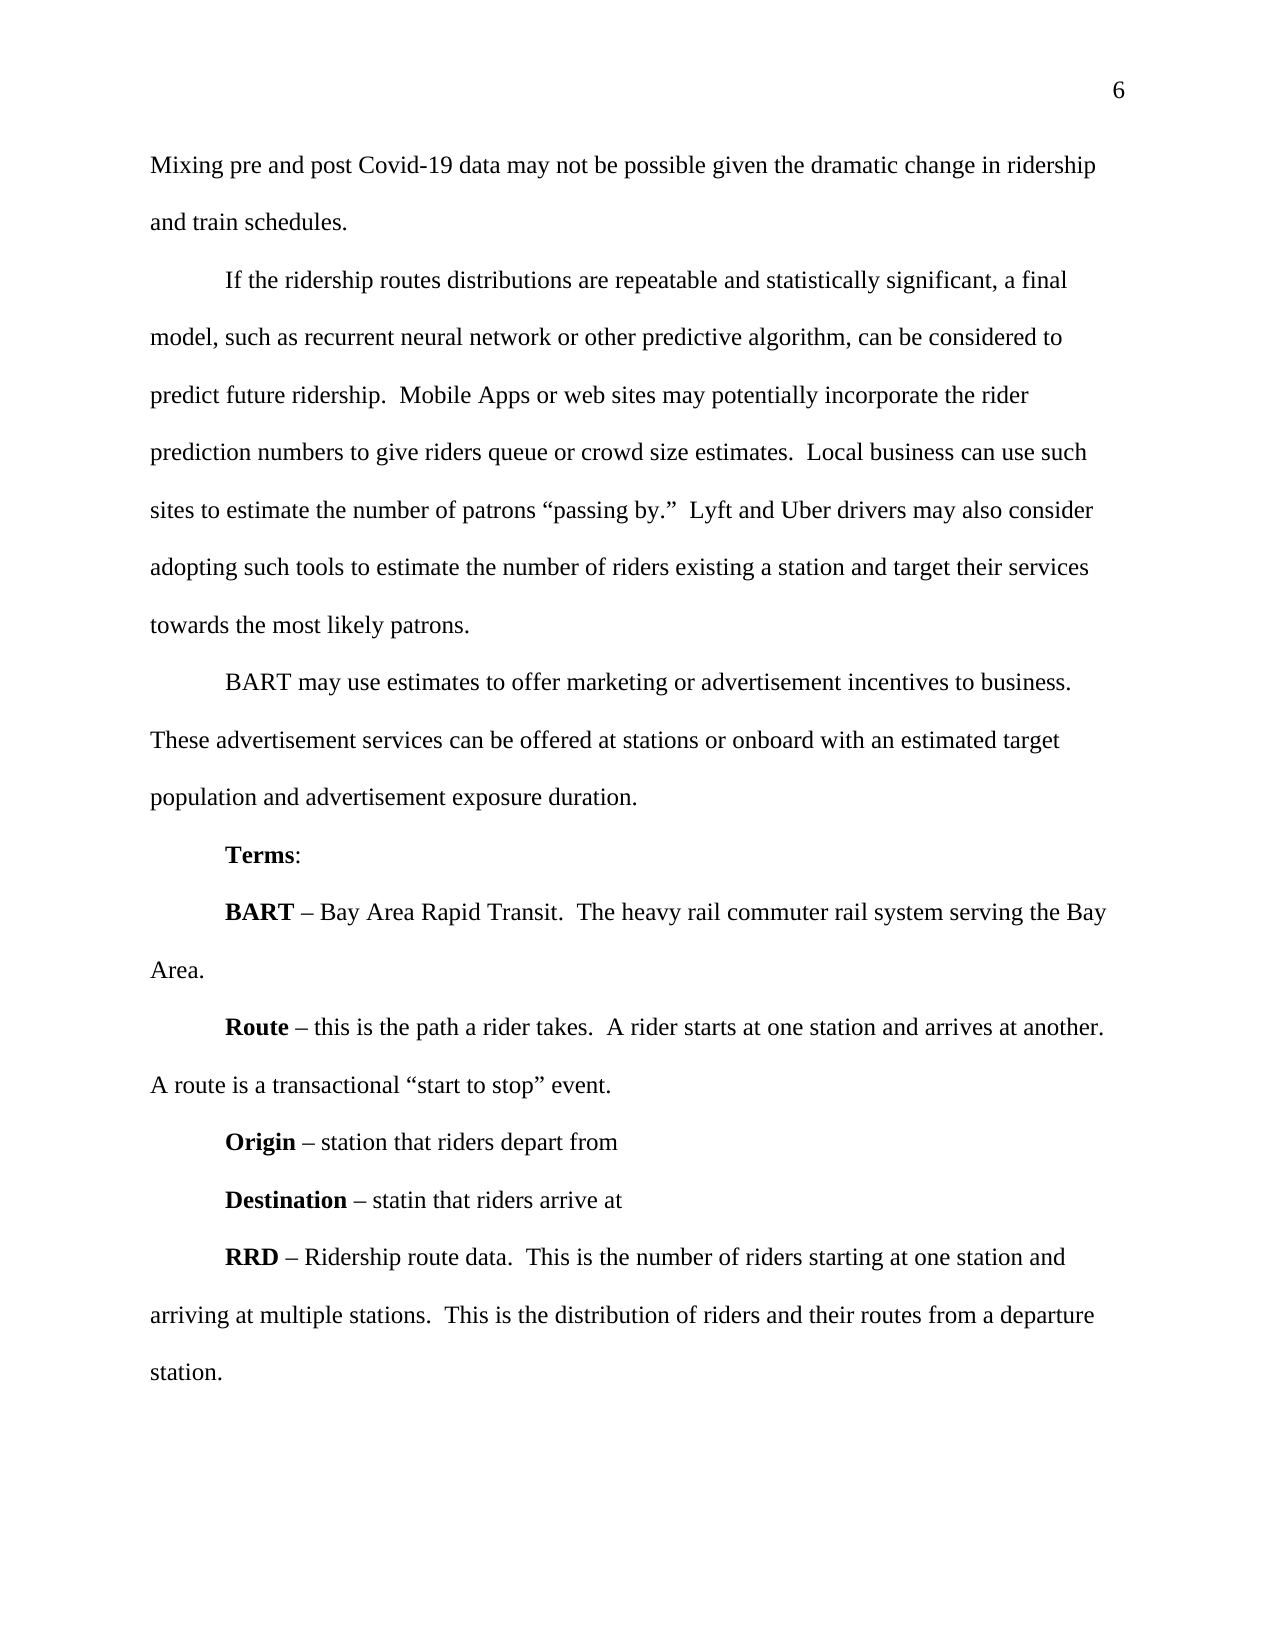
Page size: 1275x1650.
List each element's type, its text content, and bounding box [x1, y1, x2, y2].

text BART – Bay Area Rapid Transit. The heavy rail commuter rail system serving the Bay Area. [150, 897, 1125, 984]
text BART may use estimates to offer marketing or advertisement incentives to business. These advertisement services can be offered at stations or onboard with an estimated target population and advertisement exposure duration. [150, 667, 1125, 811]
text RRD – Ridership route data. This is the number of riders starting at one station and arriving at multiple stations. This is the distribution of riders and their routes from a departure station. [150, 1242, 1125, 1386]
text If the ridership routes distributions are repeatable and statistically significant, a final model, such as recurrent neural network or other predictive algorithm, can be considered to predict future ridership. Mobile Apps or web sites may potentially incorporate the rider prediction numbers to give riders queue or crowd size estimates. Local business can use such sites to estimate the number of patrons “passing by.” Lyft and Uber drivers may also consider adopting such tools to estimate the number of riders existing a station and target their services towards the most likely patrons. [150, 265, 1125, 639]
text Destination – statin that riders arrive at [150, 1185, 1125, 1214]
text Route – this is the path a rider takes. A rider starts at one station and arrives at another. A route is a transactional “start to stop” event. [150, 1012, 1125, 1099]
text Origin – station that riders depart from [150, 1127, 1125, 1156]
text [150, 150, 1125, 236]
text Terms: [150, 840, 1125, 869]
